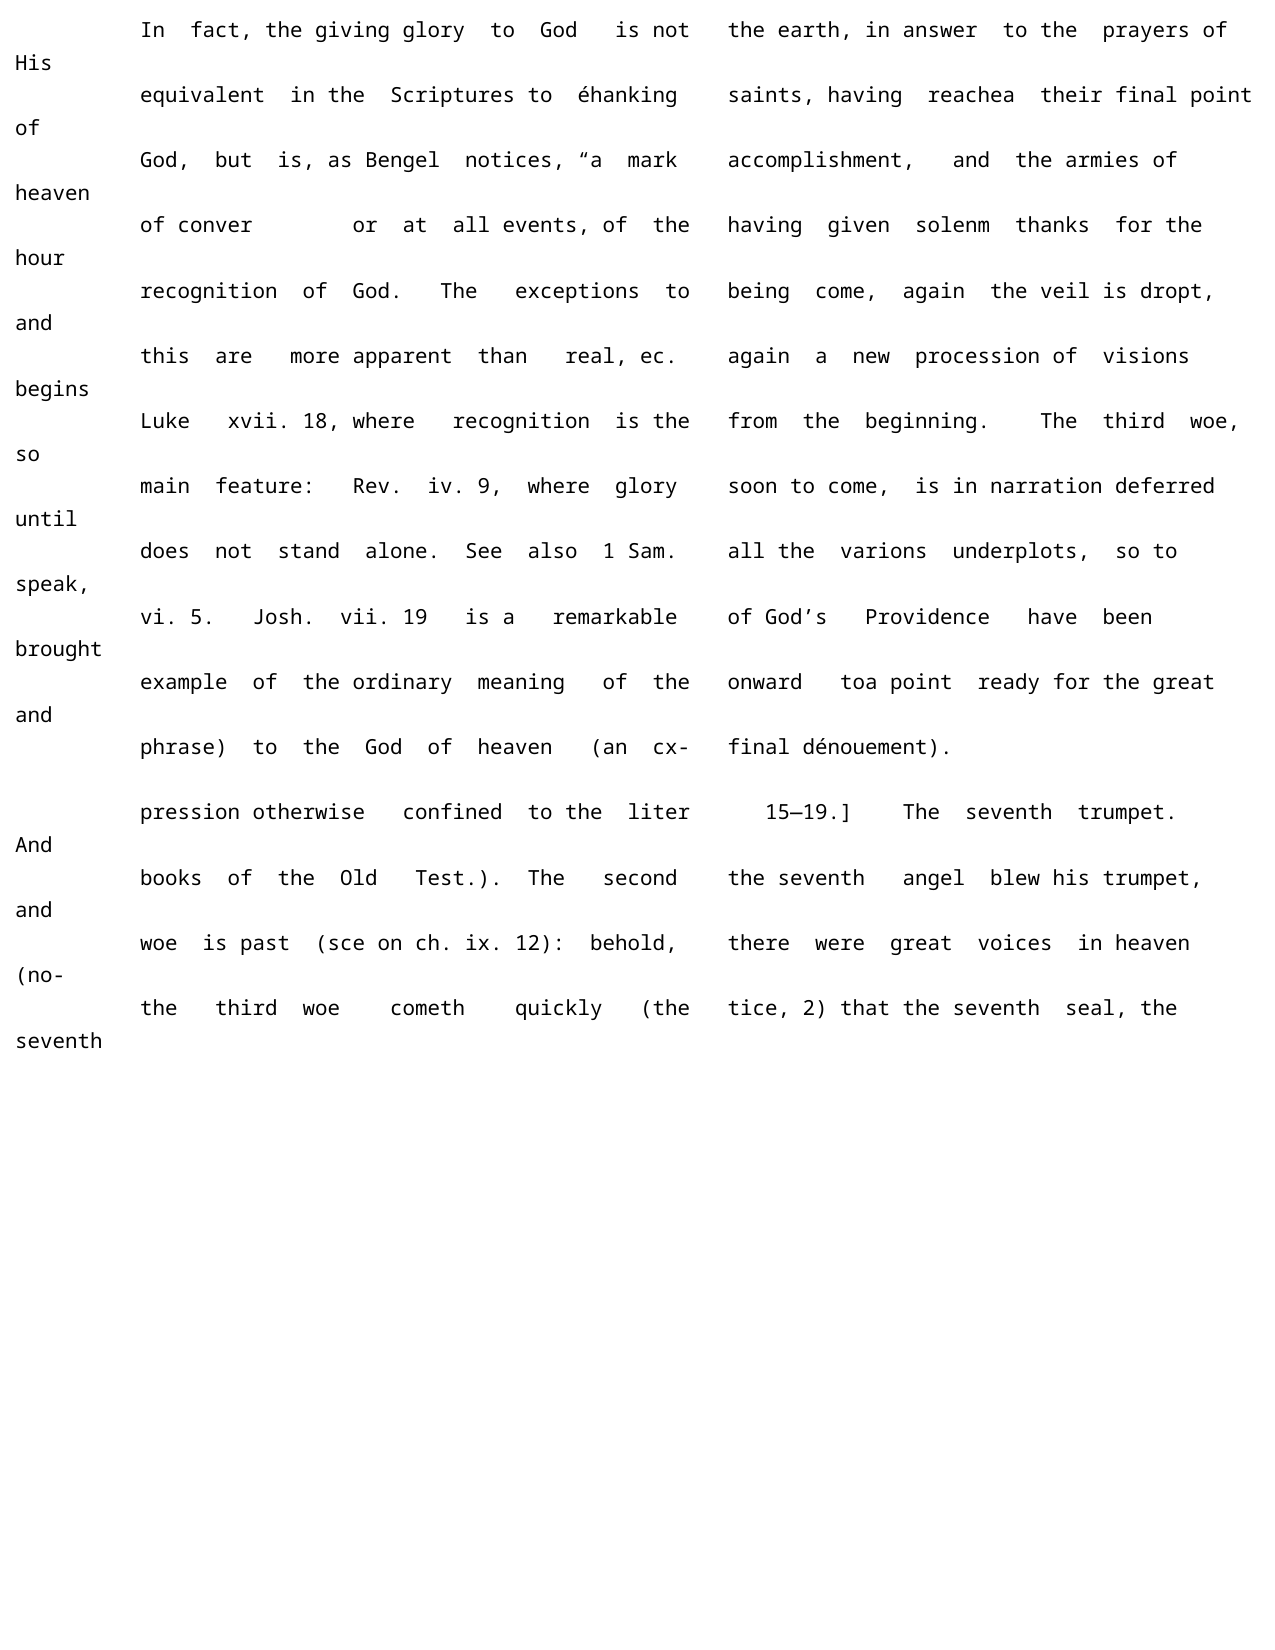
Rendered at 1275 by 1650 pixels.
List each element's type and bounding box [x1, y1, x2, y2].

text [15, 15, 1260, 1149]
